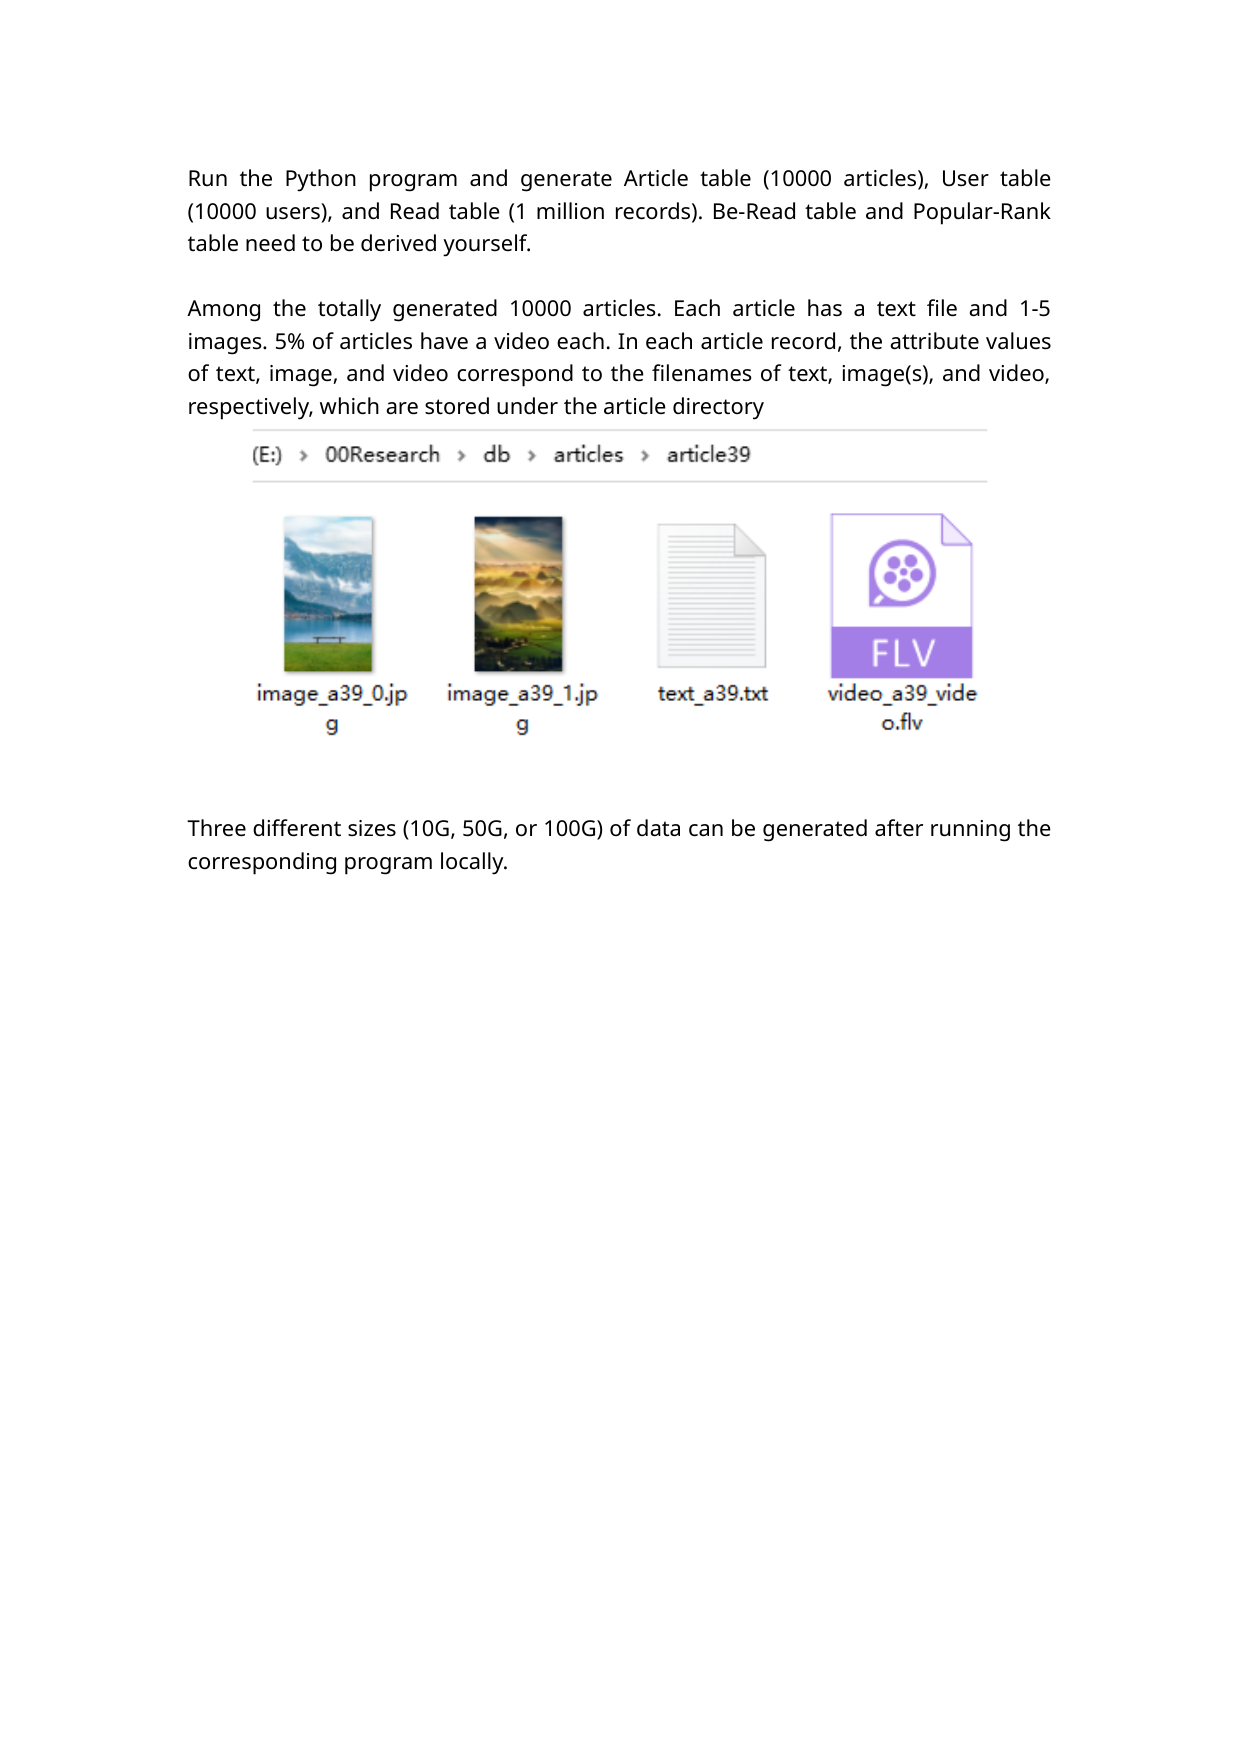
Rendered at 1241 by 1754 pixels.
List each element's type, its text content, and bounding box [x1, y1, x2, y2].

text Among the totally generated 10000 articles. Each article has a text file and 1-5 images. 5% of articles have a video each. In each article record, the attribute values of text, image, and video correspond to the filenames of text, image(s), and video, respectively, which are stored under the article directory [187, 292, 1053, 422]
text Run the Python program and generate Article table (10000 articles), User table (10000 users), and Read table (1 million records). Be-Read table and Popular-Rank table need to be derived yourself. [187, 162, 1053, 259]
picture [252, 422, 988, 751]
text Three different sizes (10G, 50G, or 100G) of data can be generated after running the corresponding program locally. [187, 812, 1053, 877]
